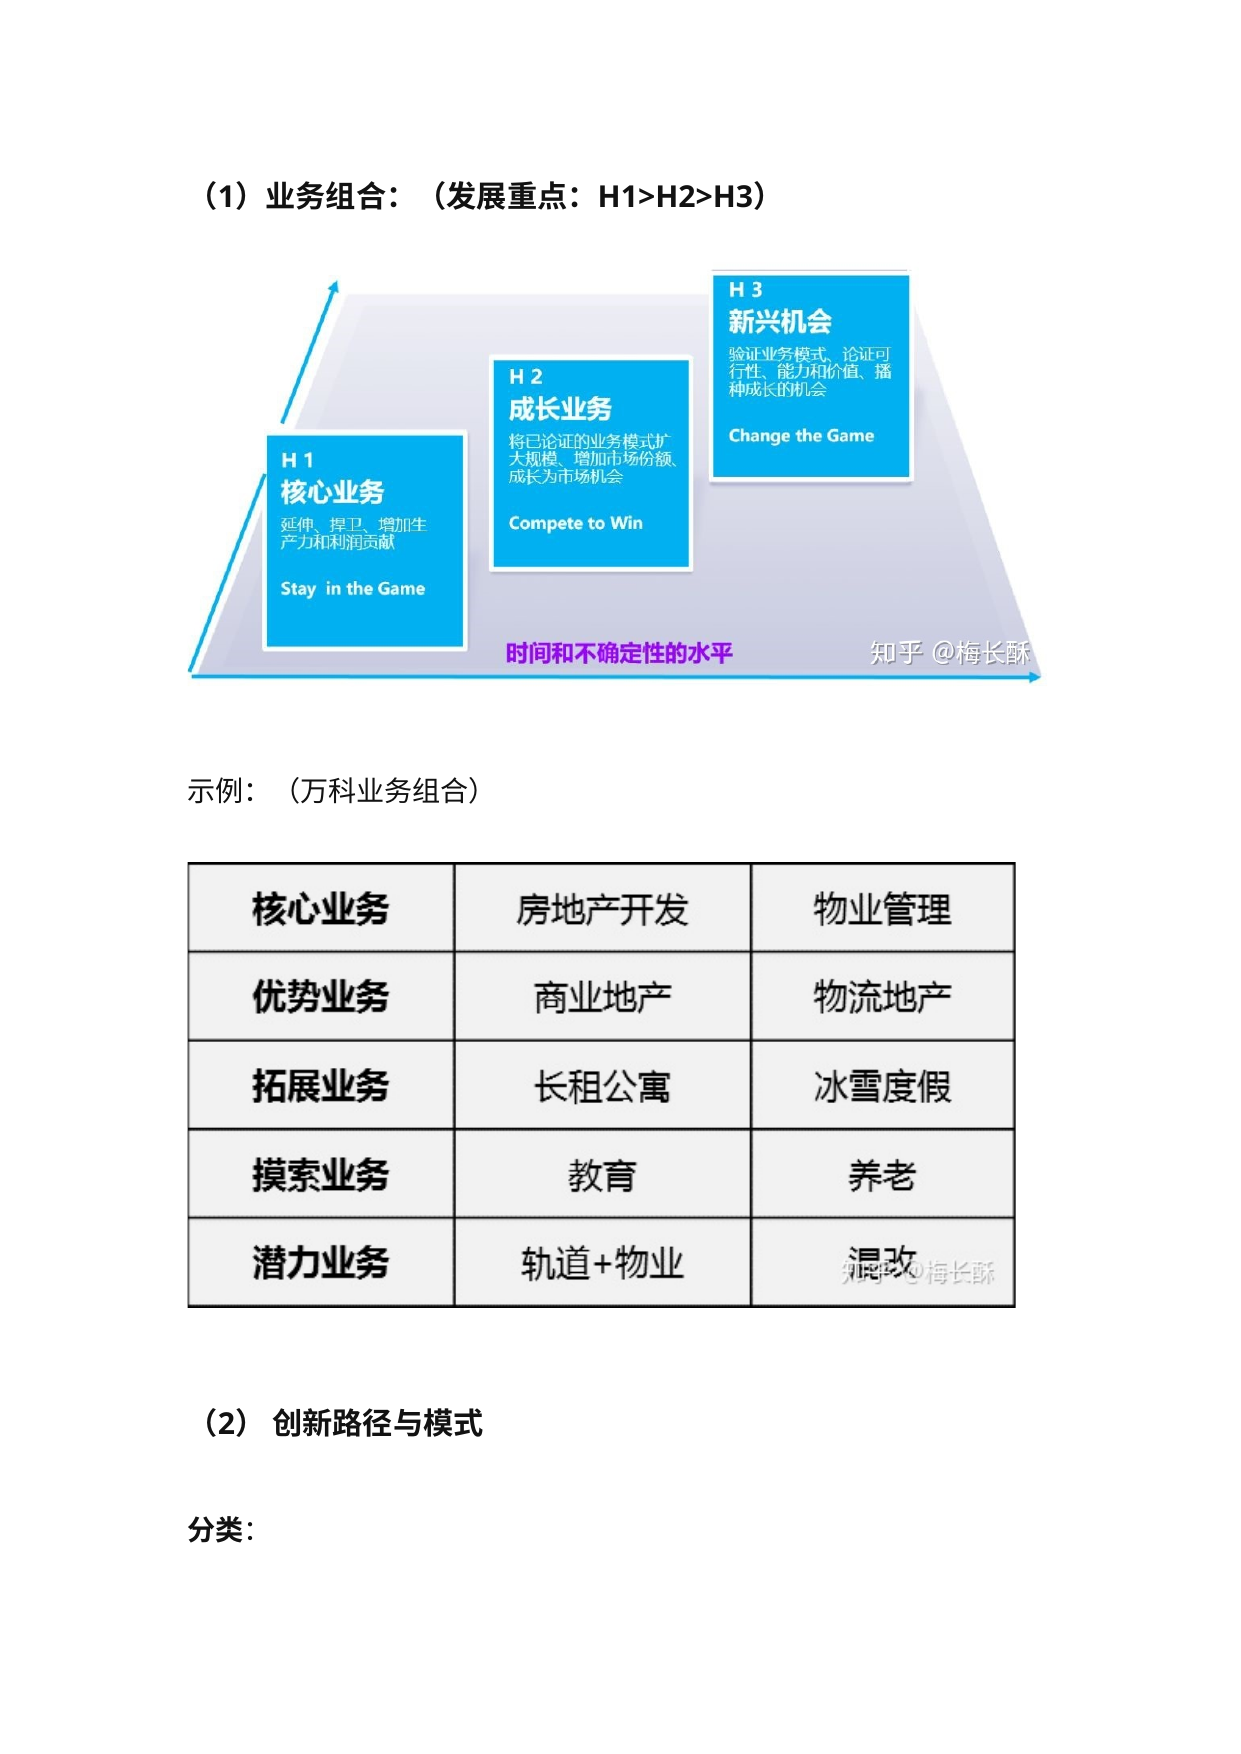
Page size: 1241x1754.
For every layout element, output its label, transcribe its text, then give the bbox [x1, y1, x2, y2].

text （1）业务组合：（发展重点：H1>H2>H3） [187, 162, 1053, 227]
text 示例：（万科业务组合） [187, 757, 1053, 822]
text （2） 创新路径与模式 [187, 1389, 1053, 1454]
text 分类： [187, 1496, 1053, 1561]
picture [187, 262, 1053, 689]
picture [187, 862, 1016, 1308]
